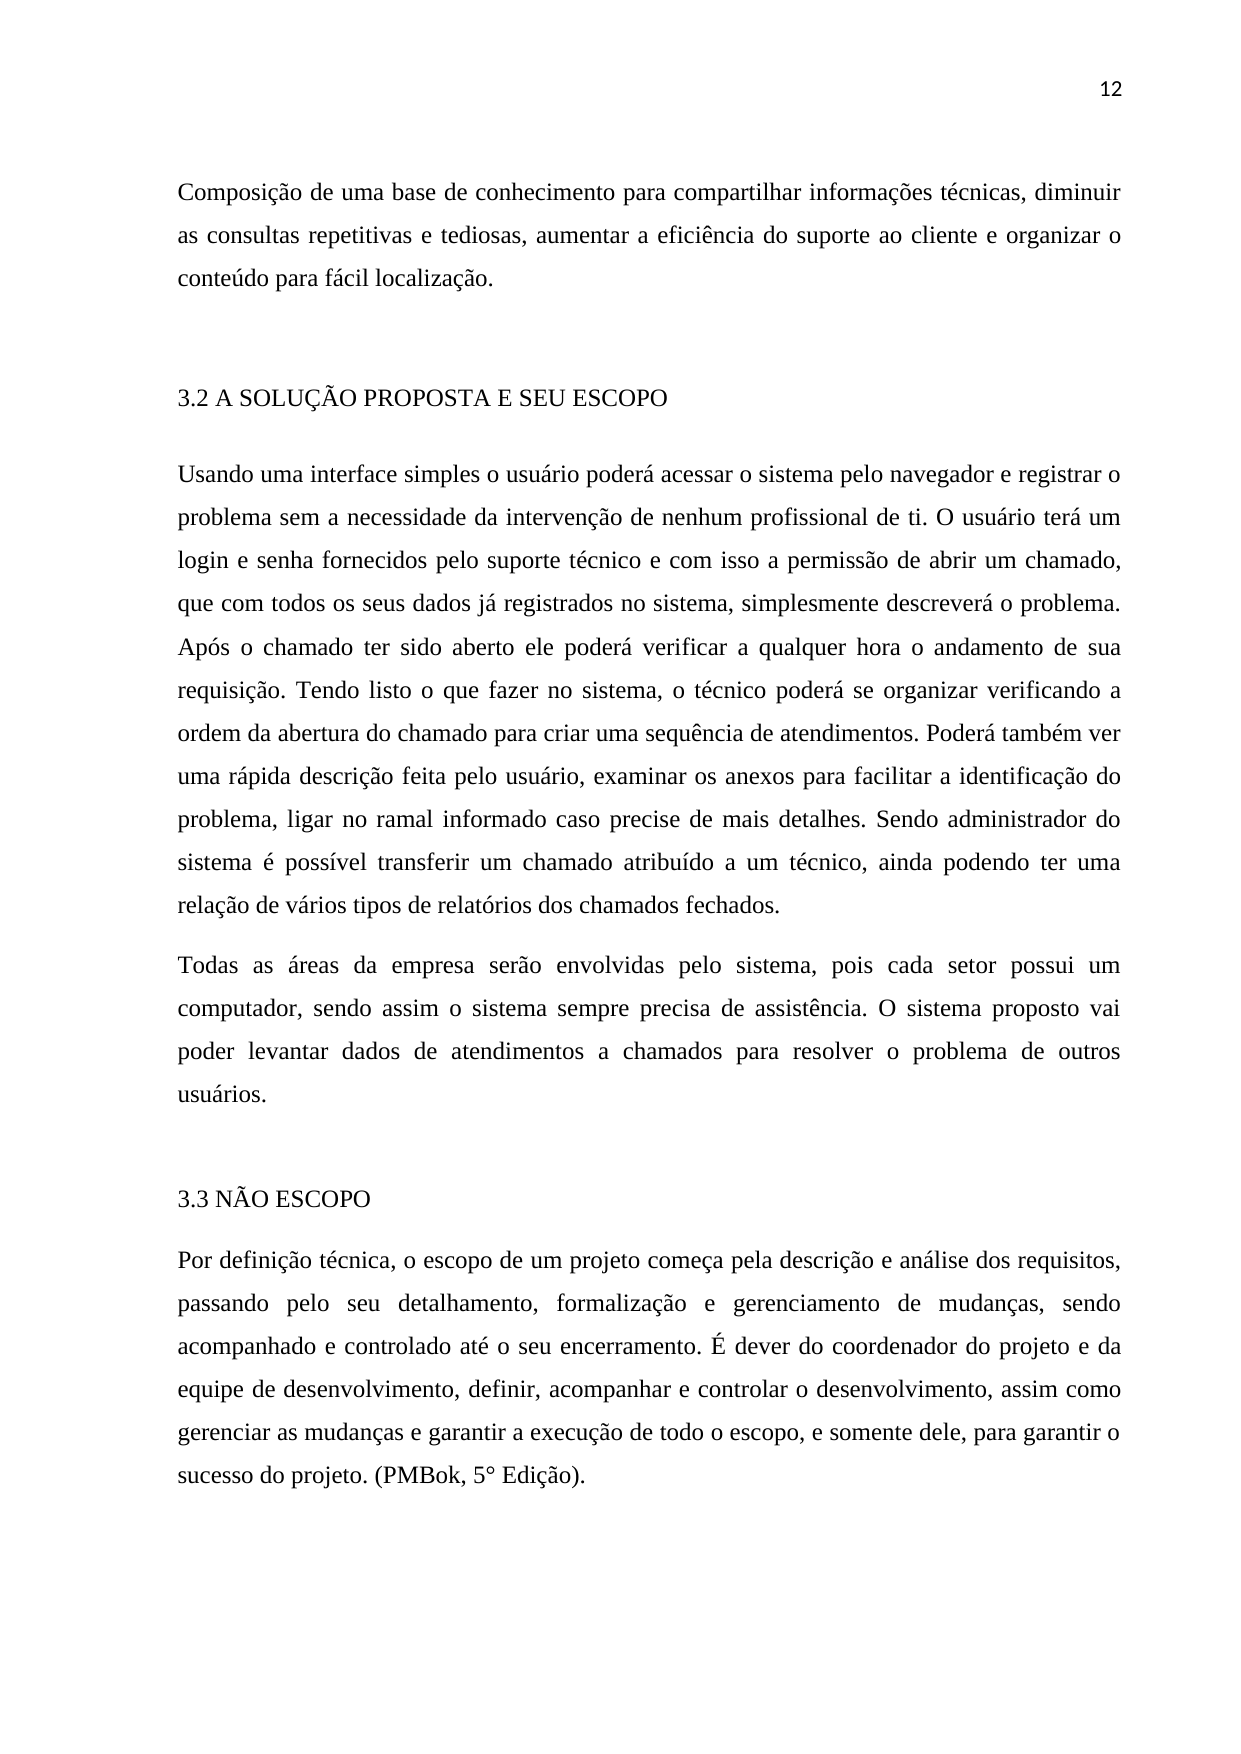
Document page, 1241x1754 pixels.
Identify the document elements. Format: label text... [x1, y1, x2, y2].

text Por definição técnica, o escopo de um projeto começa pela descrição e análise dos requisitos, passando pelo seu detalhamento, formalização e gerenciamento de mudanças, sendo acompanhado e controlado até o seu encerramento. É dever do coordenador do projeto e da equipe de desenvolvimento, definir, acompanhar e controlar o desenvolvimento, assim como gerenciar as mudanças e garantir a execução de todo o escopo, e somente dele, para garantir o sucesso do projeto. (PMBok, 5° Edição). [177, 1245, 1122, 1489]
text Todas as áreas da empresa serão envolvidas pelo sistema, pois cada setor possui um computador, sendo assim o sistema sempre precisa de assistência. O sistema proposto vai poder levantar dados de atendimentos a chamados para resolver o problema de outros usuários. [177, 950, 1122, 1108]
subtitle 3.3 NÃO ESCOPO [177, 1184, 1122, 1213]
text Usando uma interface simples o usuário poderá acessar o sistema pelo navegador e registrar o problema sem a necessidade da intervenção de nenhum profissional de ti. O usuário terá um login e senha fornecidos pelo suporte técnico e com isso a permissão de abrir um chamado, que com todos os seus dados já registrados no sistema, simplesmente descreverá o problema. Após o chamado ter sido aberto ele poderá verificar a qualquer hora o andamento de sua requisição. Tendo listo o que fazer no sistema, o técnico poderá se organizar verificando a ordem da abertura do chamado para criar uma sequência de atendimentos. Poderá também ver uma rápida descrição feita pelo usuário, examinar os anexos para facilitar a identificação do problema, ligar no ramal informado caso precise de mais detalhes. Sendo administrador do sistema é possível transferir um chamado atribuído a um técnico, ainda podendo ter uma relação de vários tipos de relatórios dos chamados fechados. [177, 459, 1122, 919]
text Composição de uma base de conhecimento para compartilhar informações técnicas, diminuir as consultas repetitivas e tediosas, aumentar a eficiência do suporte ao cliente e organizar o conteúdo para fácil localização. [177, 177, 1122, 292]
subtitle 3.2 A SOLUÇÃO PROPOSTA E SEU ESCOPO [177, 383, 1122, 412]
